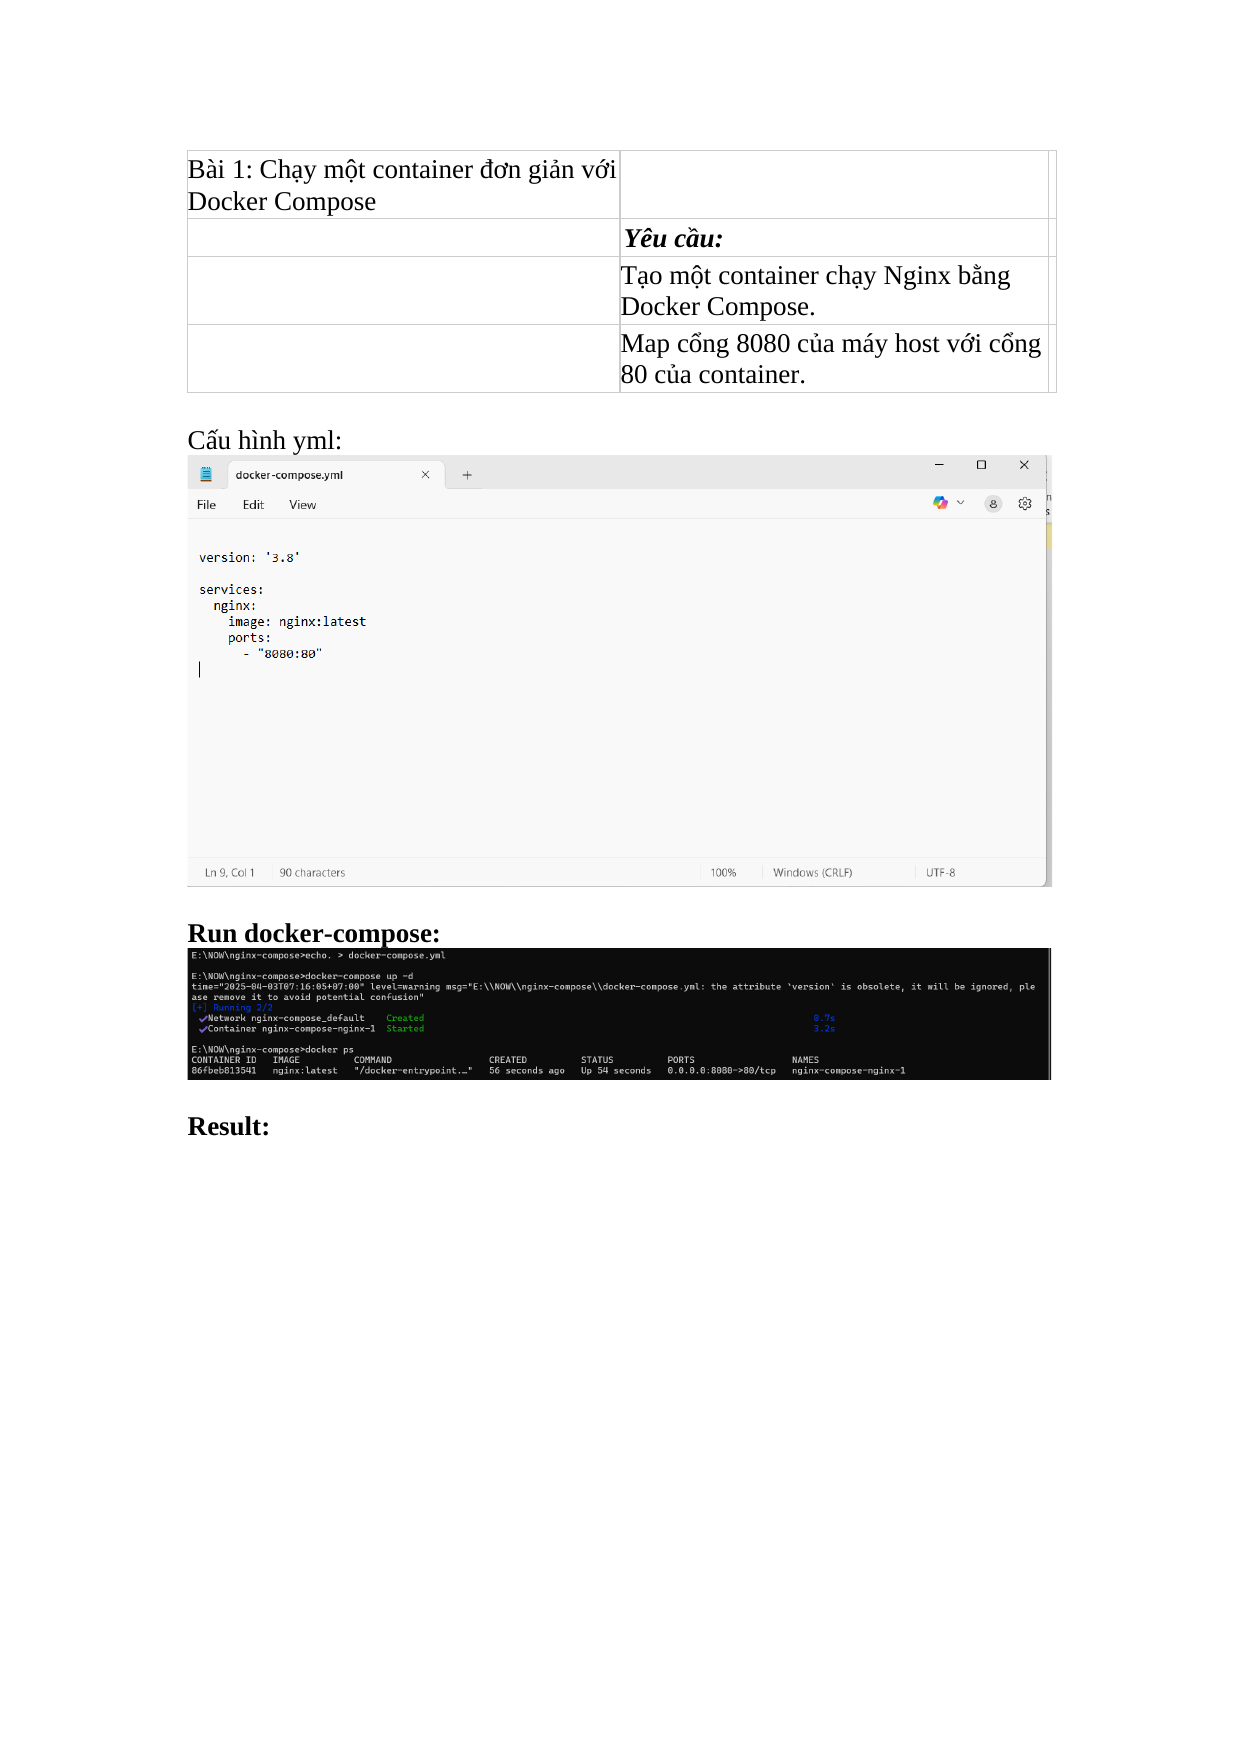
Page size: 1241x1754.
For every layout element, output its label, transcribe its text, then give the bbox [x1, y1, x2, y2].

table_cell Tạo một container chạy Nginx bằng Docker Compose. [621, 257, 1048, 324]
table_cell [188, 257, 619, 324]
table_header Bài 1: Chạy một container đơn giản với Docker Compose [188, 151, 619, 218]
text Result: [187, 1110, 1053, 1141]
table_cell [1049, 257, 1056, 324]
table_header [1049, 151, 1056, 218]
table_header [621, 151, 1048, 218]
table_cell [1049, 325, 1056, 392]
picture [187, 455, 1053, 887]
text Cấu hình yml: [187, 424, 1053, 455]
table_cell [1049, 219, 1056, 256]
text Run docker-compose: [187, 917, 1053, 949]
table_cell [188, 325, 619, 392]
table_cell [188, 219, 619, 256]
picture [187, 948, 1052, 1080]
table_cell Yêu cầu: [621, 219, 1048, 256]
table_cell Map cổng 8080 của máy host với cổng 80 của container. [621, 325, 1048, 392]
